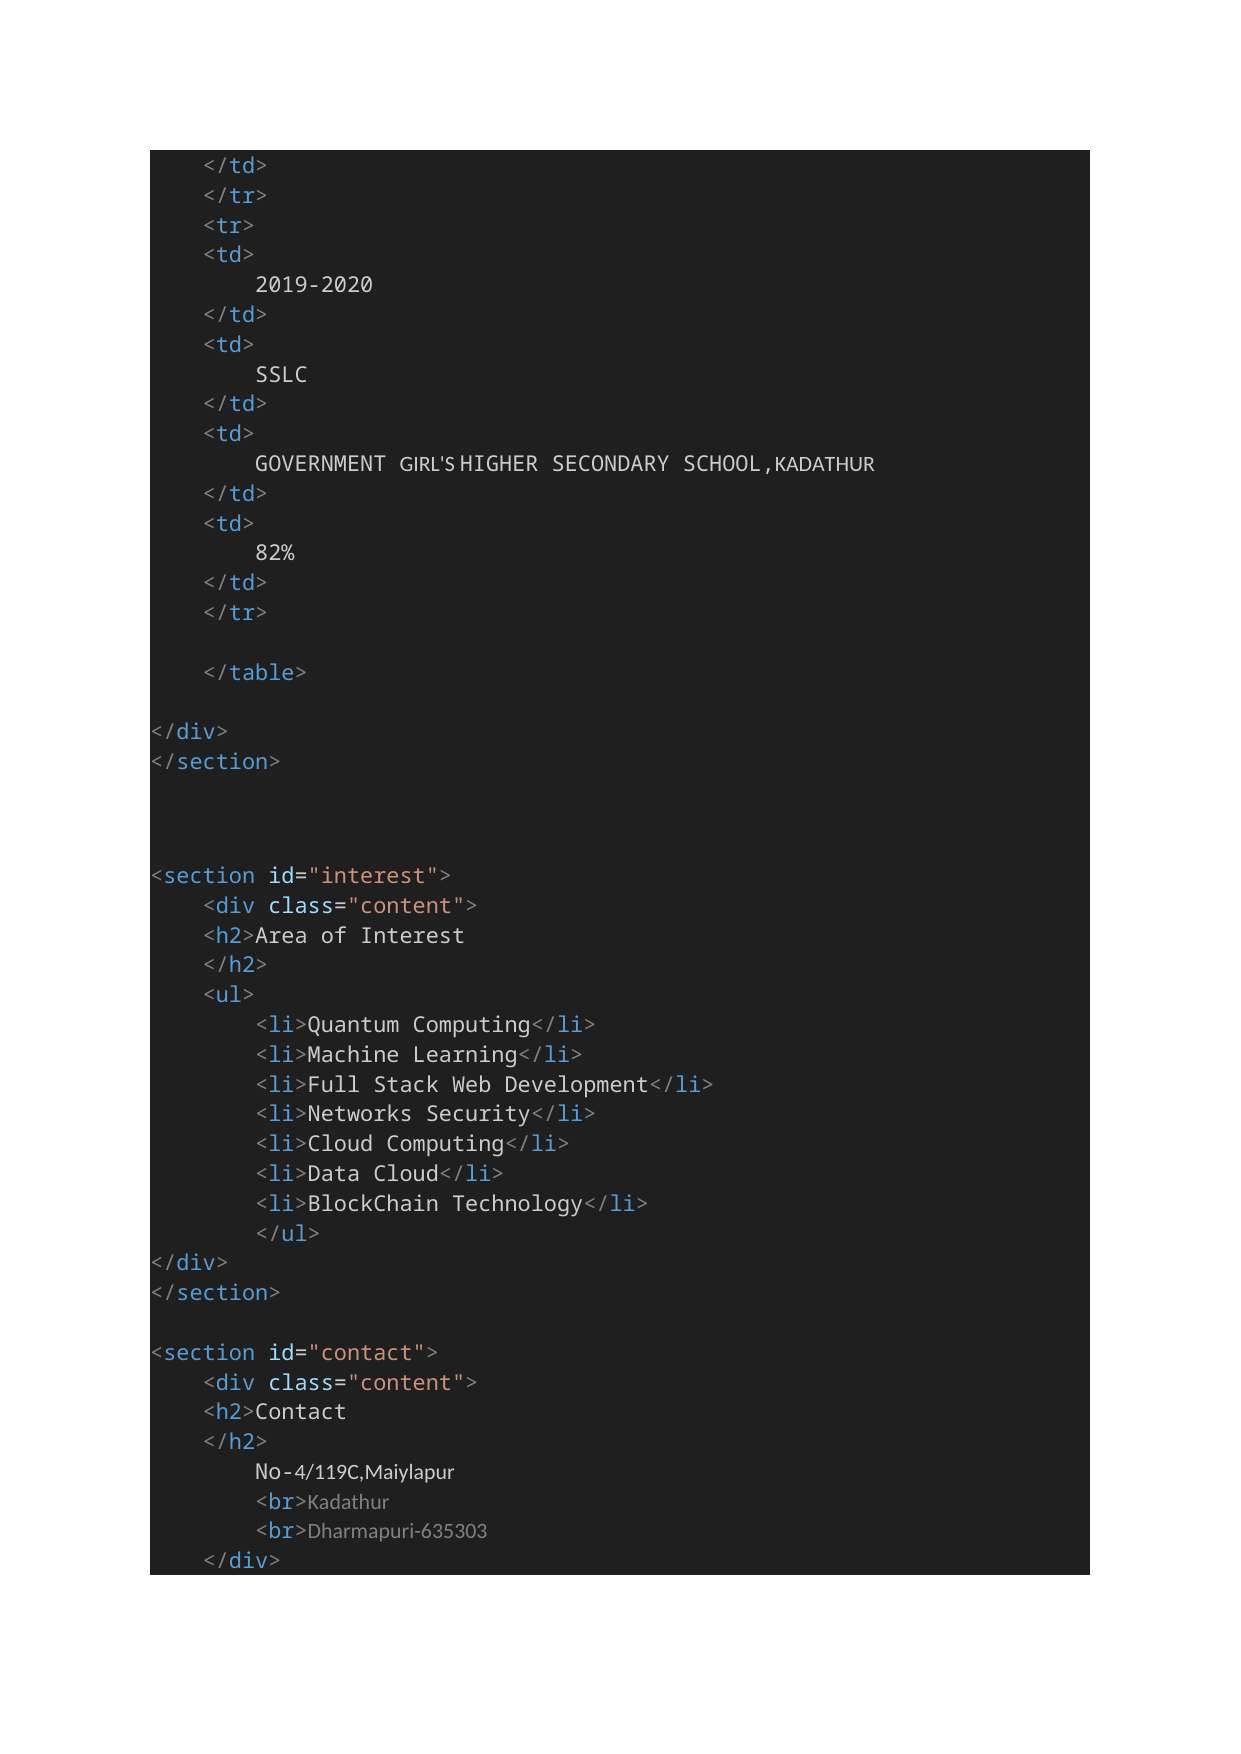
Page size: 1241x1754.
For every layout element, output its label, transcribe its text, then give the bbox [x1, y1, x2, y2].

text <tr> [150, 209, 1090, 239]
text <br>Dharmapuri-635303 [150, 1516, 1090, 1545]
text 82% [150, 537, 1090, 567]
text </tr> [150, 597, 1090, 627]
text </ul> [150, 1218, 1090, 1247]
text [150, 448, 1090, 478]
text </td> [150, 299, 1090, 329]
text </td> [150, 150, 1090, 180]
text </div> [150, 1545, 1090, 1575]
text 2019-2020 [150, 269, 1090, 299]
text <li>Quantum Computing</li> [150, 1009, 1090, 1039]
text </h2> [150, 949, 1090, 979]
text <ul> [150, 979, 1090, 1009]
text <td> [150, 239, 1090, 269]
text <td> [150, 418, 1090, 448]
text </td> [150, 388, 1090, 418]
text </td> [150, 478, 1090, 507]
text </table> [150, 656, 1090, 686]
text <li>Cloud Computing</li> [150, 1128, 1090, 1158]
text SSLC [150, 358, 1090, 388]
text <td> [150, 329, 1090, 358]
text </div> [150, 1247, 1090, 1277]
text <li>Data Cloud</li> [150, 1158, 1090, 1188]
text <li>BlockChain Technology</li> [150, 1188, 1090, 1218]
text </tr> [150, 180, 1090, 209]
text <section id="interest"> [150, 860, 1090, 890]
text </h2> [150, 1426, 1090, 1456]
text <div class="content"> [150, 1367, 1090, 1396]
text <section id="contact"> [150, 1337, 1090, 1367]
text </td> [150, 567, 1090, 597]
text <li>Machine Learning</li> [150, 1039, 1090, 1069]
text </section> [150, 746, 1090, 776]
text <li>Full Stack Web Development</li> [150, 1069, 1090, 1098]
text </div> [150, 716, 1090, 746]
text <h2>Contact [150, 1396, 1090, 1426]
text No-4/119C,Maiylapur [150, 1456, 1090, 1486]
text <h2>Area of Interest [150, 920, 1090, 949]
text <td> [150, 507, 1090, 537]
text <div class="content"> [150, 890, 1090, 920]
text </section> [150, 1277, 1090, 1307]
text <br>Kadathur [150, 1486, 1090, 1516]
text <li>Networks Security</li> [150, 1098, 1090, 1128]
